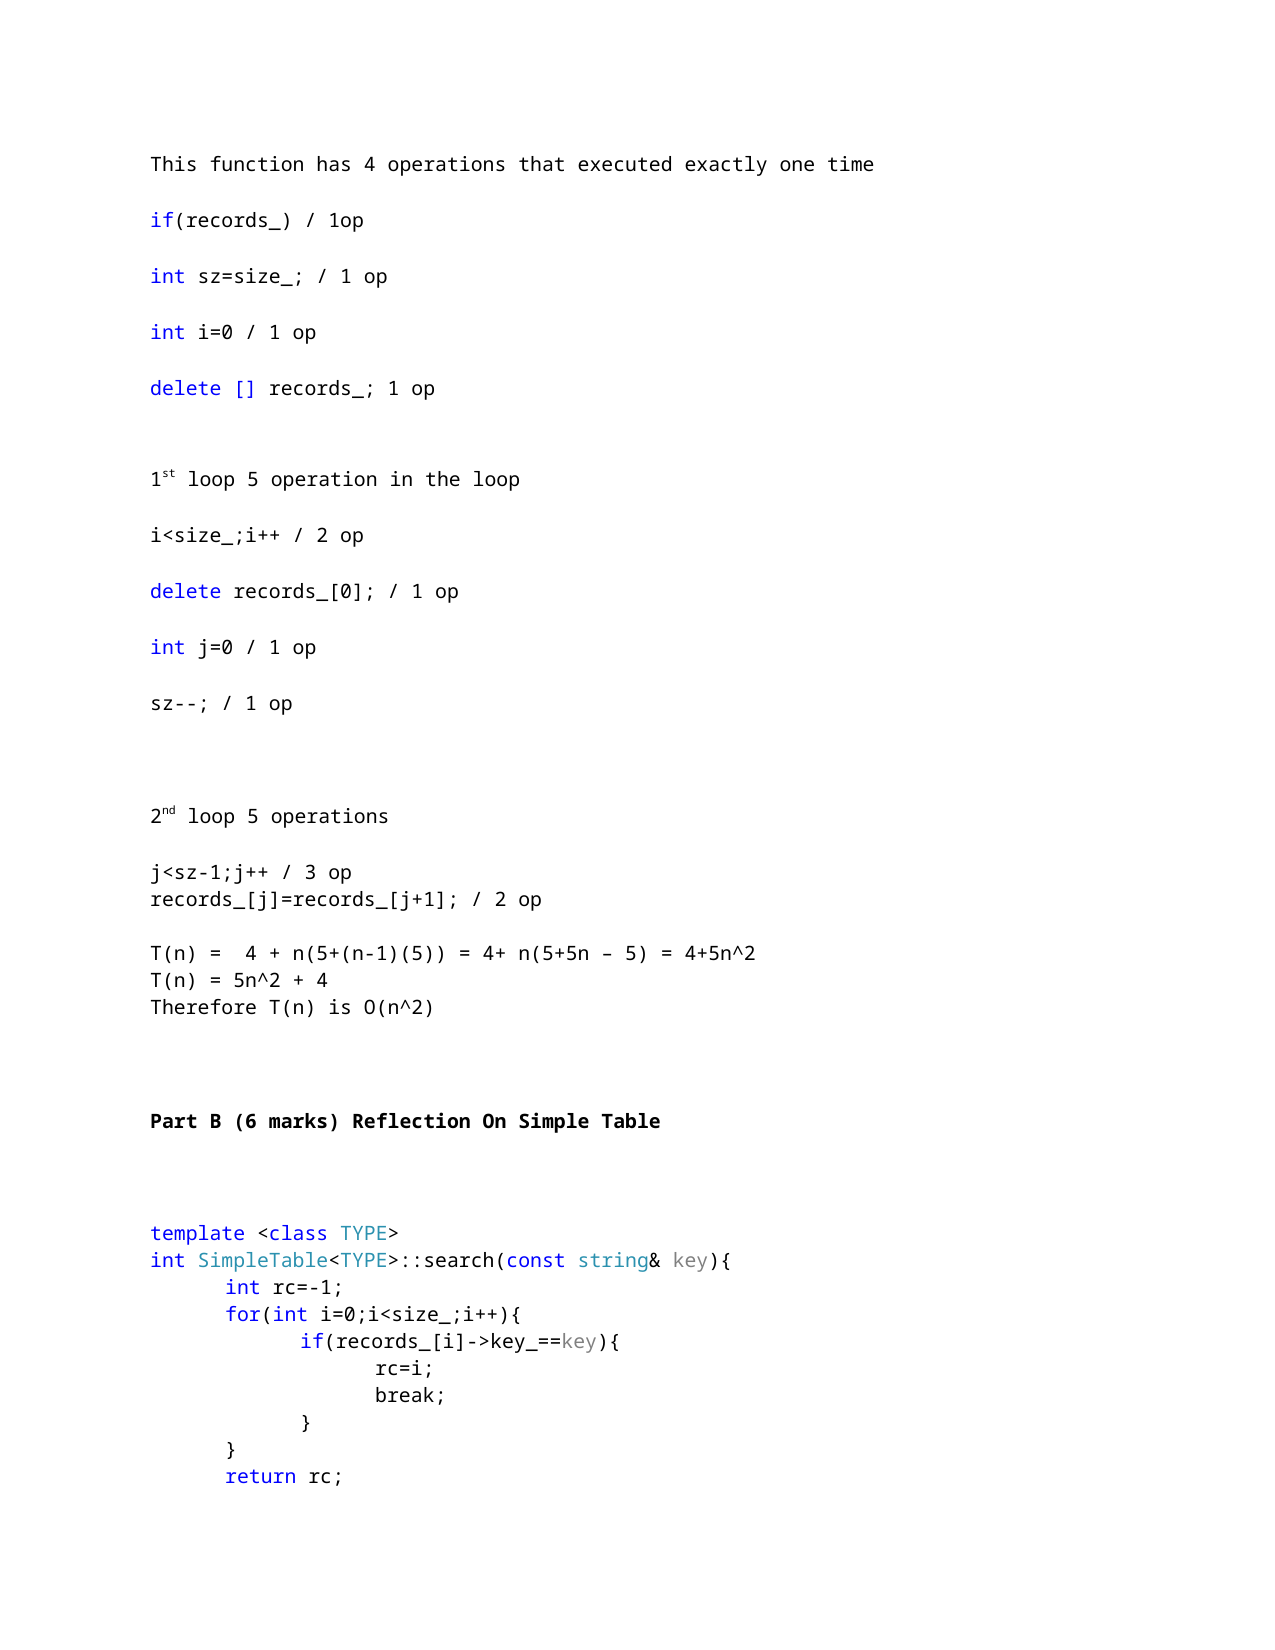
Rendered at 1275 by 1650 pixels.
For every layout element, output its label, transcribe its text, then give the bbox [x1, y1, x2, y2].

text return rc; [150, 1462, 1125, 1489]
text j<sz-1;j++ / 3 op [150, 858, 1125, 885]
text i<size_;i++ / 2 op [150, 521, 1125, 548]
text int i=0 / 1 op [150, 318, 1125, 345]
text int SimpleTable<TYPE>::search(const string& key){ [150, 1246, 1125, 1273]
text } [150, 1435, 1125, 1462]
text for(int i=0;i<size_;i++){ [150, 1300, 1125, 1327]
text 1st loop 5 operation in the loop [150, 465, 1125, 492]
text T(n) = 4 + n(5+(n-1)(5)) = 4+ n(5+5n – 5) = 4+5n^2 [150, 939, 1125, 966]
text delete records_[0]; / 1 op [150, 577, 1125, 604]
text This function has 4 operations that executed exactly one time [150, 150, 1125, 177]
text records_[j]=records_[j+1]; / 2 op [150, 885, 1125, 912]
text int rc=-1; [150, 1273, 1125, 1300]
text break; [150, 1381, 1125, 1408]
text 2nd loop 5 operations [150, 802, 1125, 829]
text template <class TYPE> [150, 1219, 1125, 1246]
text delete [] records_; 1 op [150, 374, 1125, 402]
text Part B (6 marks) Reflection On Simple Table [150, 1107, 1125, 1134]
text sz--; / 1 op [150, 689, 1125, 717]
text T(n) = 5n^2 + 4 [150, 966, 1125, 993]
text if(records_) / 1op [150, 206, 1125, 233]
text int j=0 / 1 op [150, 633, 1125, 660]
text rc=i; [150, 1354, 1125, 1381]
text } [150, 1408, 1125, 1435]
text int sz=size_; / 1 op [150, 262, 1125, 289]
text if(records_[i]->key_==key){ [150, 1327, 1125, 1354]
text Therefore T(n) is O(n^2) [150, 993, 1125, 1020]
